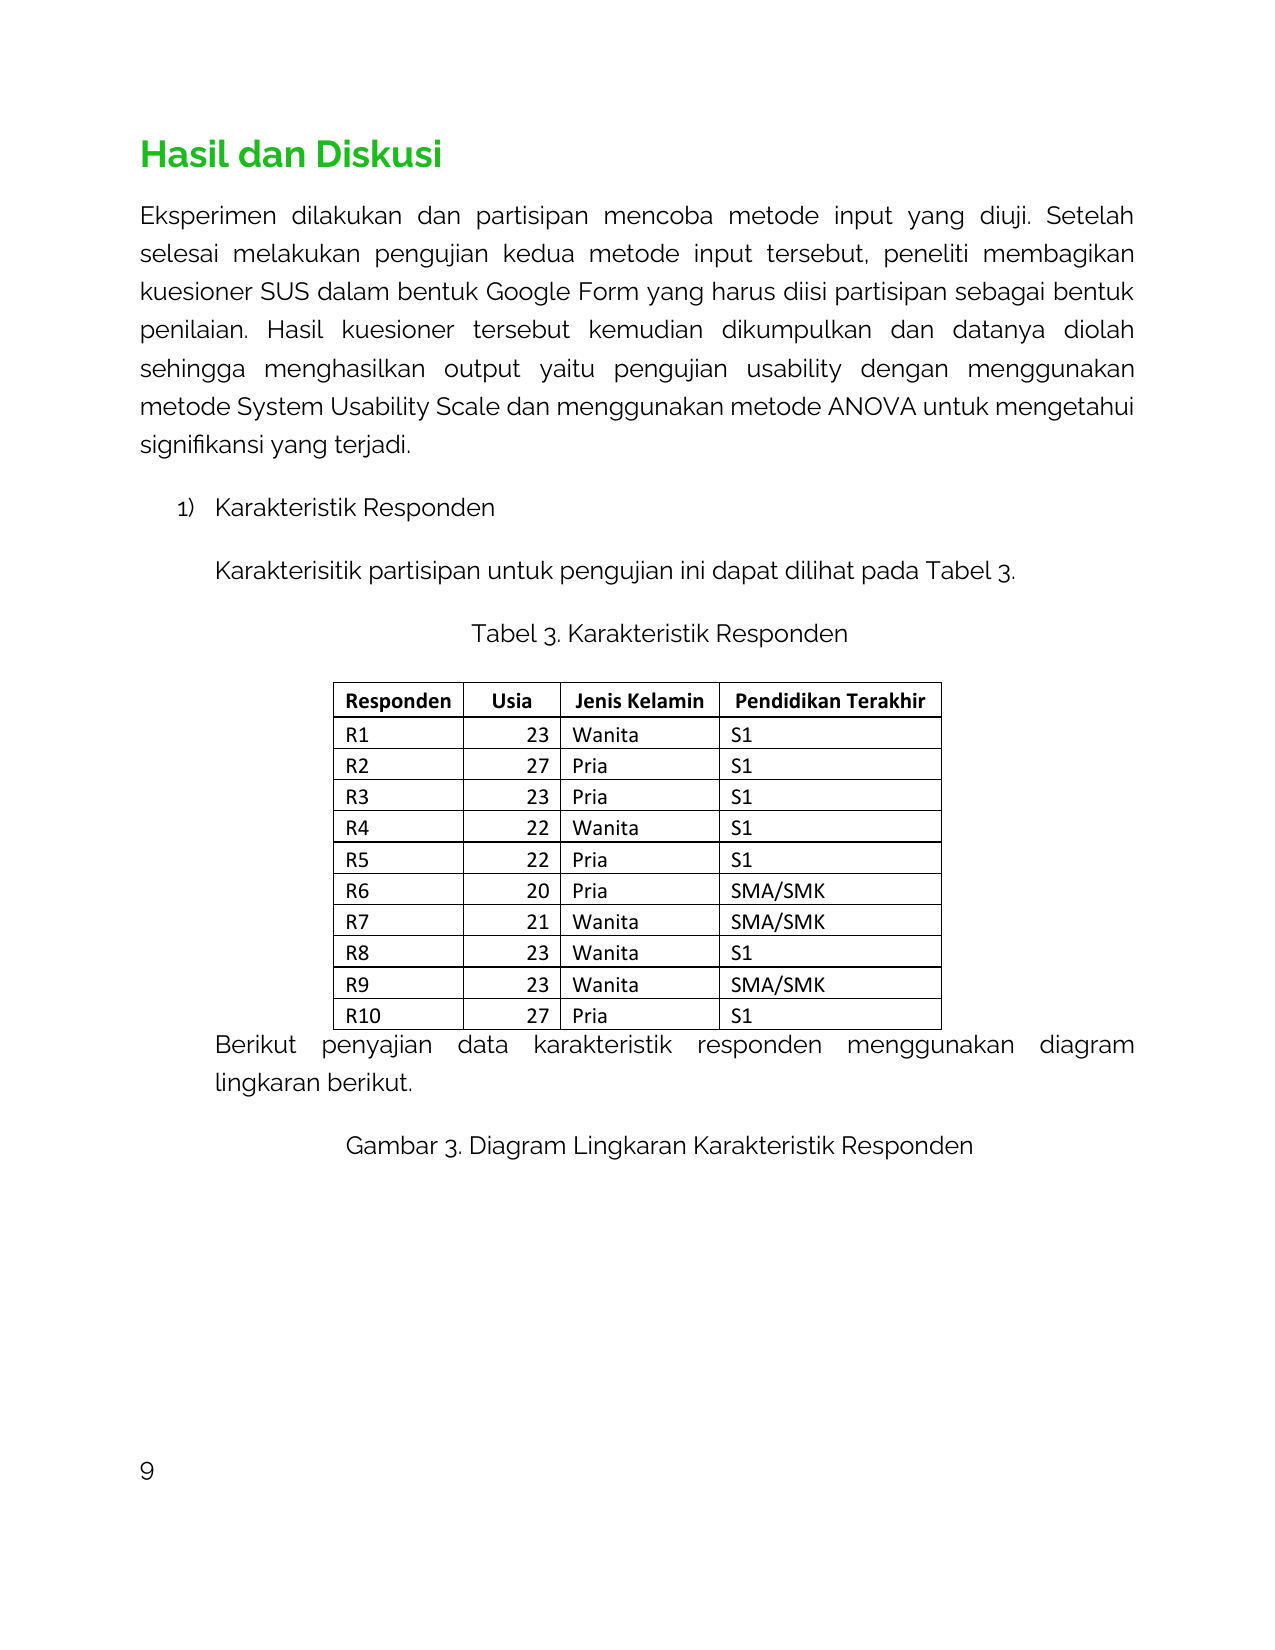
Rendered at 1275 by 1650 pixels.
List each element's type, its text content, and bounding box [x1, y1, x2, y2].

table_cell S1 [720, 811, 941, 841]
subtitle Hasil dan Diskusi [139, 132, 1136, 176]
table_cell 27 [464, 999, 560, 1029]
table_cell Pria [561, 999, 719, 1029]
table_cell Wanita [561, 968, 719, 998]
table_cell 21 [464, 905, 560, 935]
table_cell SMA/SMK [720, 874, 941, 904]
table_cell R9 [334, 968, 463, 998]
list Tabel 3. Karakteristik Responden [184, 619, 1136, 648]
list Berikut penyajian data karakteristik responden menggunakan diagram lingkaran berikut. [214, 1030, 1136, 1097]
table_header Responden [334, 683, 463, 716]
table_header Pendidikan Terakhir [720, 683, 941, 716]
table_cell R6 [334, 874, 463, 904]
table_cell Wanita [561, 905, 719, 935]
table_cell S1 [720, 749, 941, 779]
table_cell R8 [334, 936, 463, 966]
table_cell Wanita [561, 936, 719, 966]
table_cell 20 [464, 874, 560, 904]
table_cell 23 [464, 936, 560, 966]
table_cell R7 [334, 905, 463, 935]
table_cell SMA/SMK [720, 968, 941, 998]
table_cell Wanita [561, 811, 719, 841]
table_cell 23 [464, 968, 560, 998]
table_cell Pria [561, 874, 719, 904]
table_cell R1 [334, 718, 463, 748]
table_cell S1 [720, 843, 941, 873]
table_cell 23 [464, 718, 560, 748]
table_header Jenis Kelamin [561, 683, 719, 716]
table_cell Pria [561, 780, 719, 810]
list Karakterisitik partisipan untuk pengujian ini dapat dilihat pada Tabel 3. [214, 556, 1136, 585]
table_cell R4 [334, 811, 463, 841]
table_cell Wanita [561, 718, 719, 748]
table_cell R10 [334, 999, 463, 1029]
list Karakteristik Responden [177, 493, 1136, 522]
table_cell Pria [561, 843, 719, 873]
table_cell S1 [720, 936, 941, 966]
table_cell S1 [720, 999, 941, 1029]
table_cell 22 [464, 843, 560, 873]
list Gambar 3. Diagram Lingkaran Karakteristik Responden [184, 1131, 1136, 1161]
table_cell S1 [720, 718, 941, 748]
table_cell 23 [464, 780, 560, 810]
table_cell Pria [561, 749, 719, 779]
table_cell SMA/SMK [720, 905, 941, 935]
table_cell 22 [464, 811, 560, 841]
table_cell R3 [334, 780, 463, 810]
table_header Usia [464, 683, 560, 716]
table_cell S1 [720, 780, 941, 810]
list Eksperimen dilakukan dan partisipan mencoba metode input yang diuji. Setelah selesai melakukan pengujian kedua metode input tersebut, peneliti membagikan kuesioner SUS dalam bentuk Google Form yang harus diisi partisipan sebagai bentuk penilaian. Hasil kuesioner tersebut kemudian dikumpulkan dan datanya diolah sehingga menghasilkan output yaitu pengujian usability dengan menggunakan metode System Usability Scale dan menggunakan metode ANOVA untuk mengetahui signifikansi yang terjadi. [139, 201, 1136, 459]
table_cell 27 [464, 749, 560, 779]
table_cell R5 [334, 843, 463, 873]
table_cell R2 [334, 749, 463, 779]
